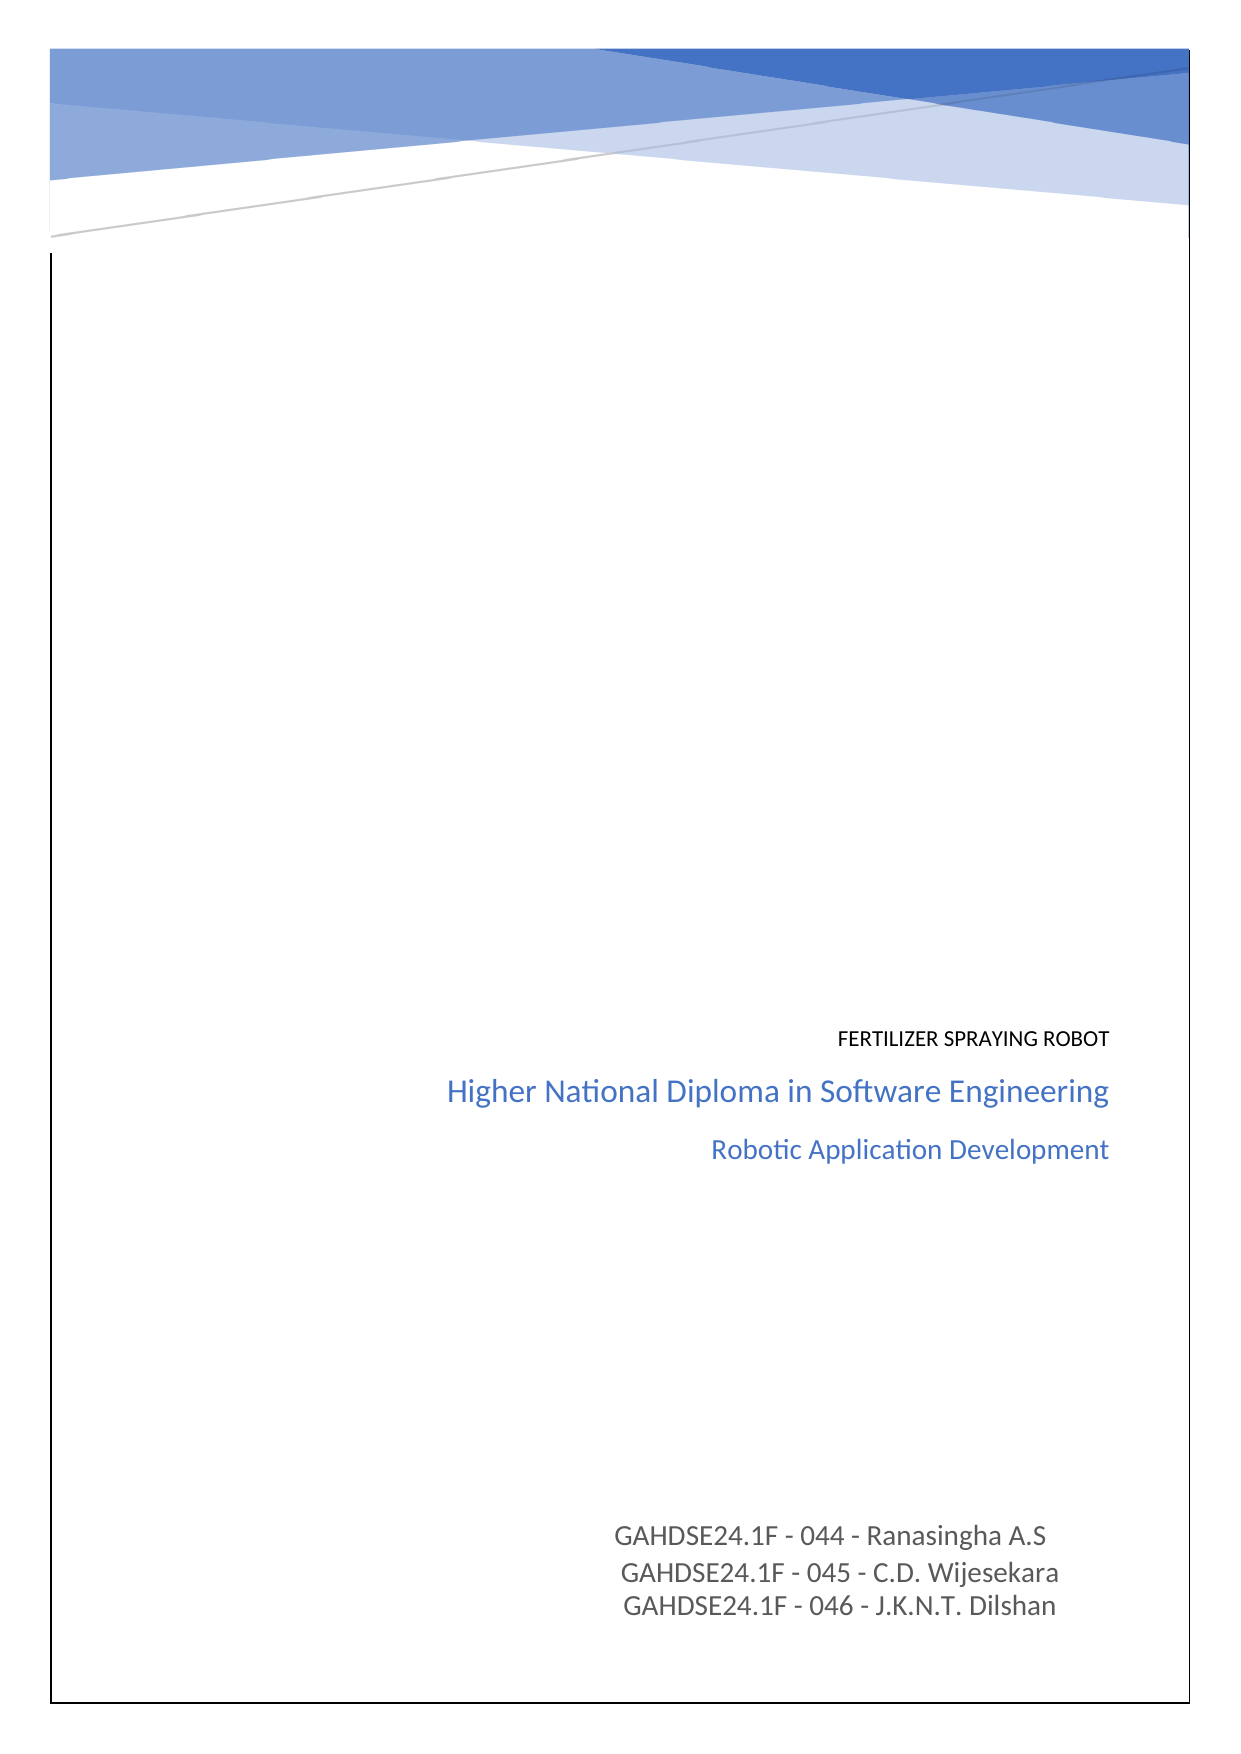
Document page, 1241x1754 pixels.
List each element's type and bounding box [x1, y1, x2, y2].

picture [49, 48, 1189, 253]
